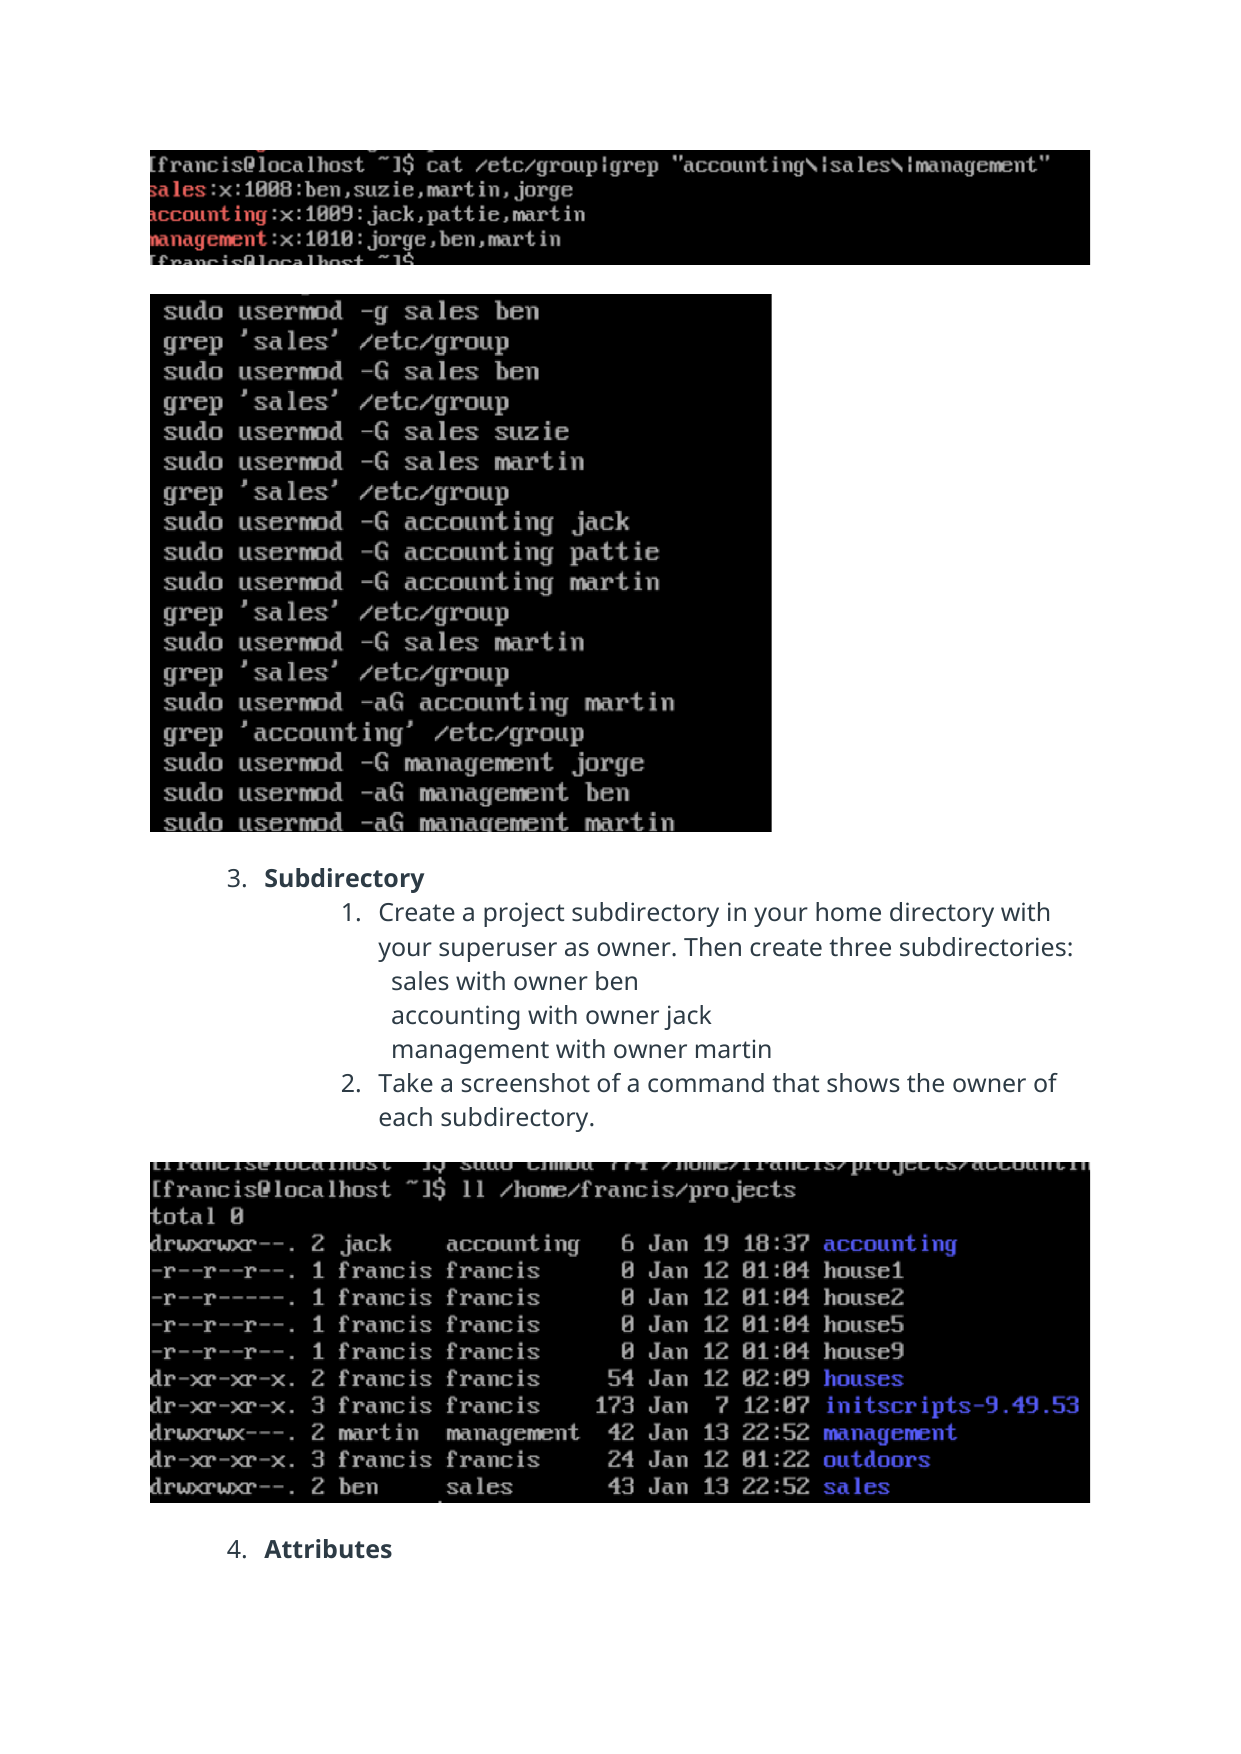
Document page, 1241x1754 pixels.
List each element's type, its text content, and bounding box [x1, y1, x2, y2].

list Subdirectory [227, 861, 1090, 895]
picture [150, 1162, 1091, 1503]
list Create a project subdirectory in your home directory with your superuser as owner. Then create three subdirectories: sales with owner ben accounting with owner jack management with owner martin [341, 895, 1090, 1065]
picture [150, 294, 772, 832]
picture [150, 150, 1091, 265]
list Take a screenshot of a command that shows the owner of each subdirectory. [341, 1065, 1090, 1133]
list Attributes [227, 1532, 1090, 1566]
